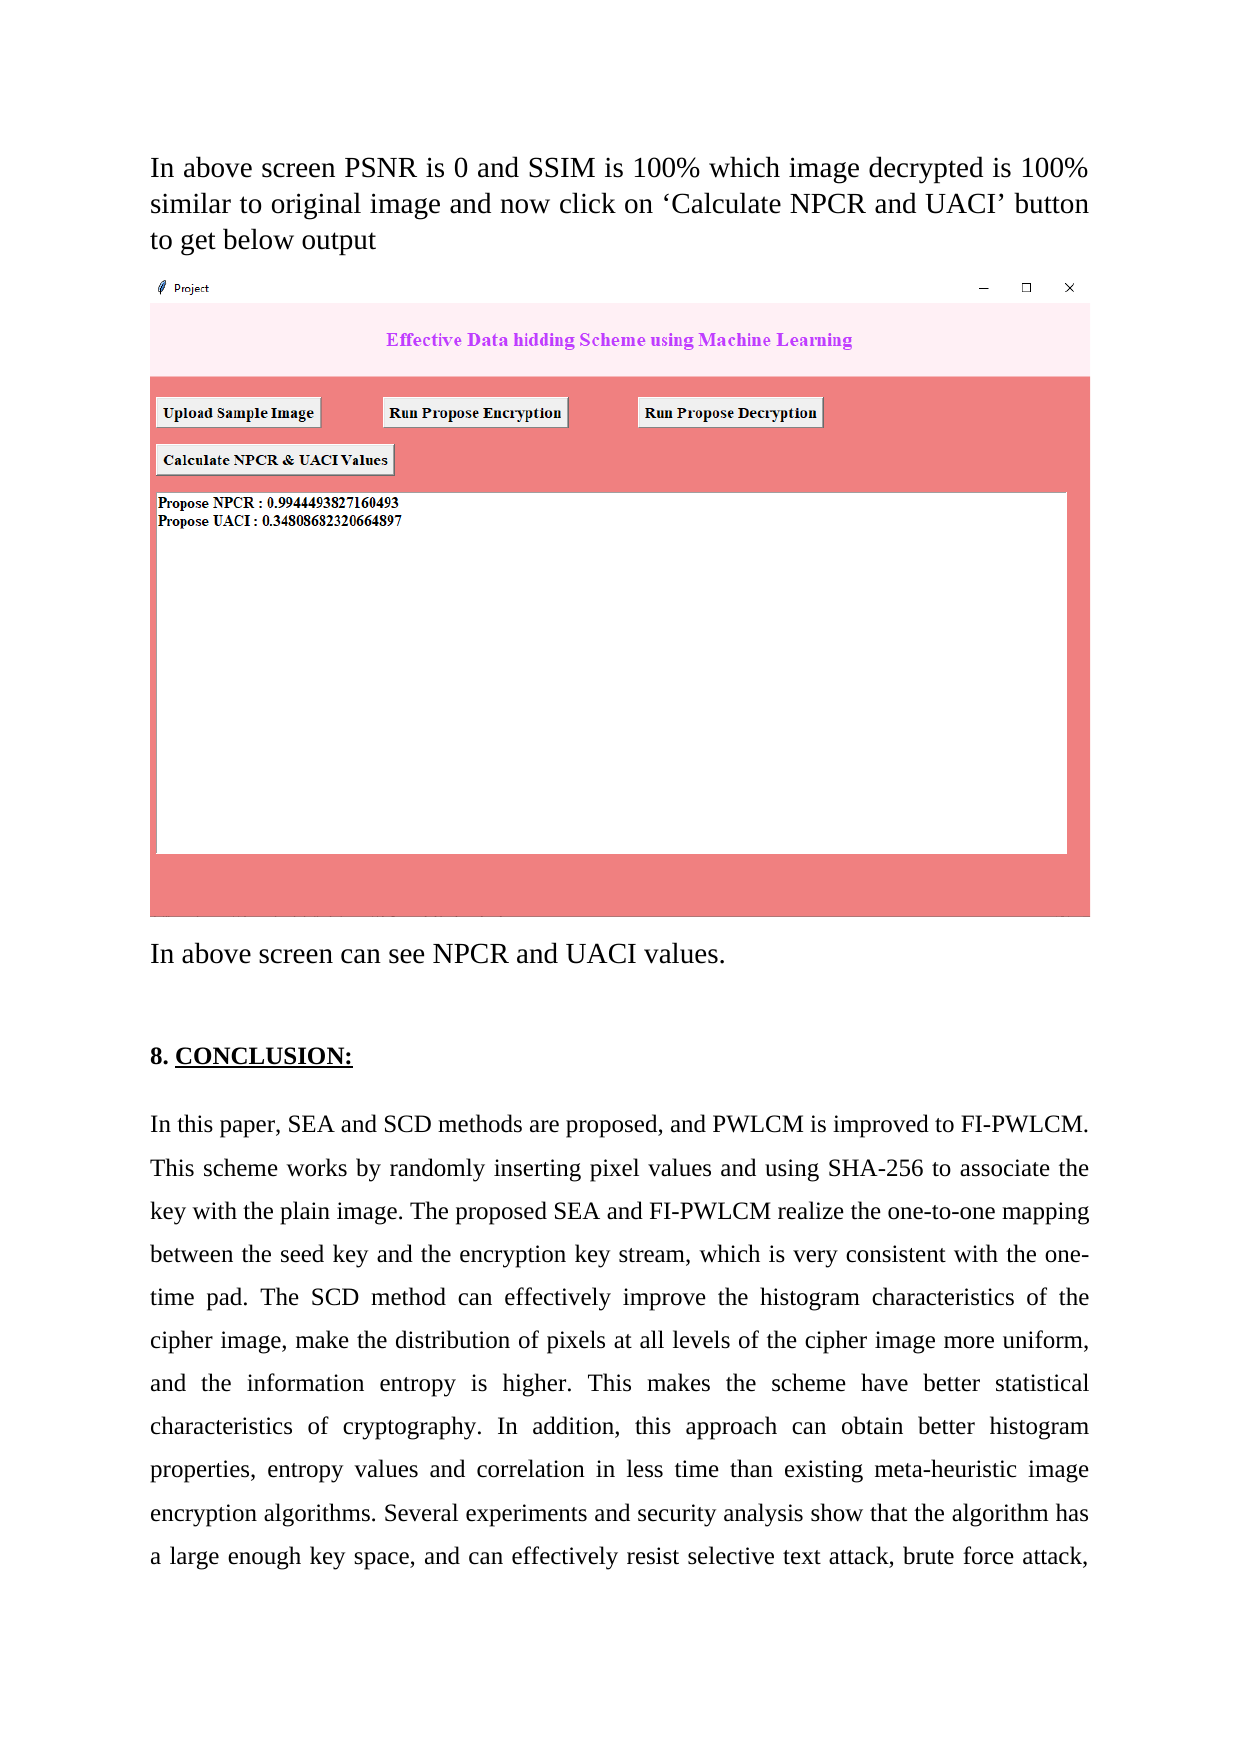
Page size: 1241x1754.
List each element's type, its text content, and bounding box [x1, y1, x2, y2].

text 8. CONCLUSION: [150, 1041, 1090, 1070]
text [150, 1109, 1090, 1569]
text In above screen can see NPCR and UACI values. [150, 936, 1090, 969]
picture [150, 275, 1091, 917]
text In above screen PSNR is 0 and SSIM is 100% which image decrypted is 100% similar to original image and now click on ‘Calculate NPCR and UACI’ button to get below output [150, 150, 1090, 256]
